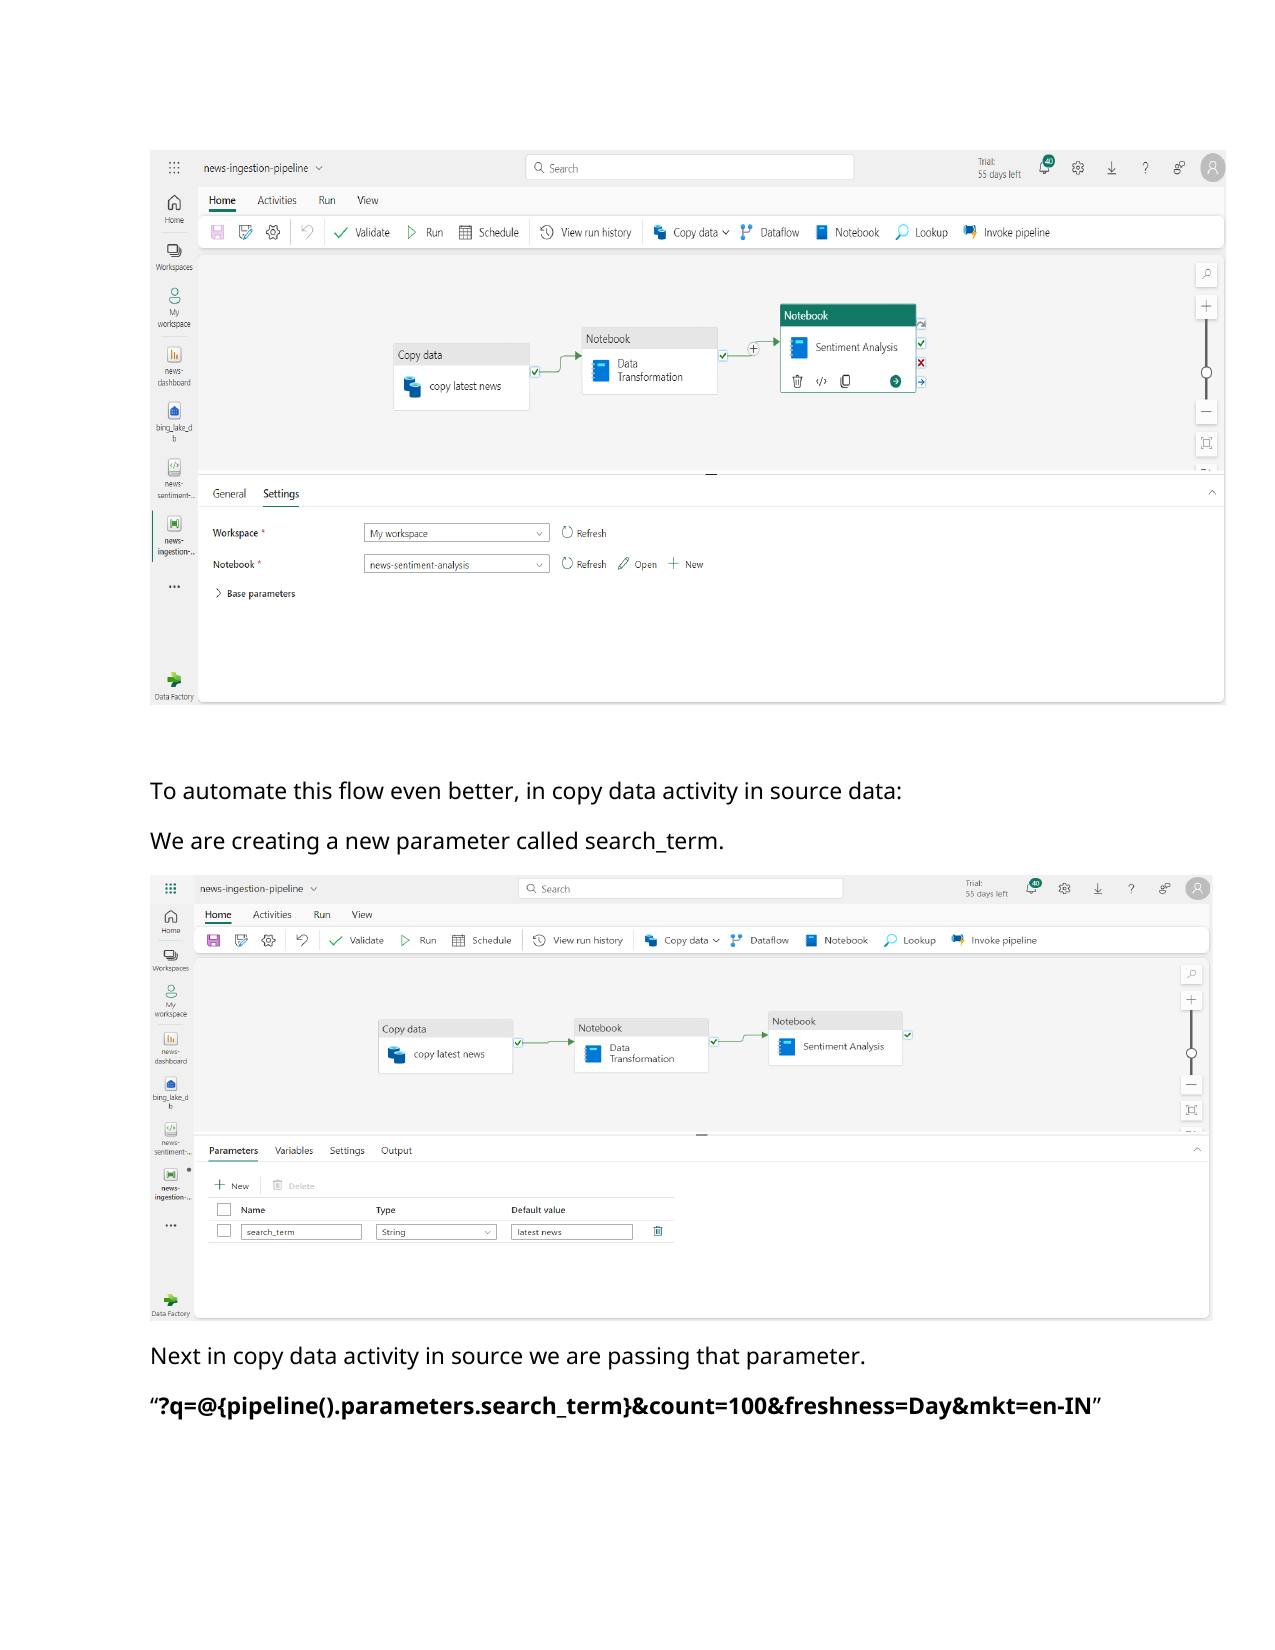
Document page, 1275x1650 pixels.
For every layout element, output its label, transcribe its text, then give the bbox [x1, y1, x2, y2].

text “?q=@{pipeline().parameters.search_term}&count=100&freshness=Day&mkt=en-IN” [150, 1390, 1125, 1421]
text Next in copy data activity in source we are passing that parameter. [150, 1339, 1125, 1371]
picture [150, 875, 1213, 1321]
text To automate this flow even better, in copy data activity in source data: [150, 774, 1125, 806]
text We are creating a new parameter called search_term. [150, 825, 1125, 856]
picture [150, 150, 1227, 705]
